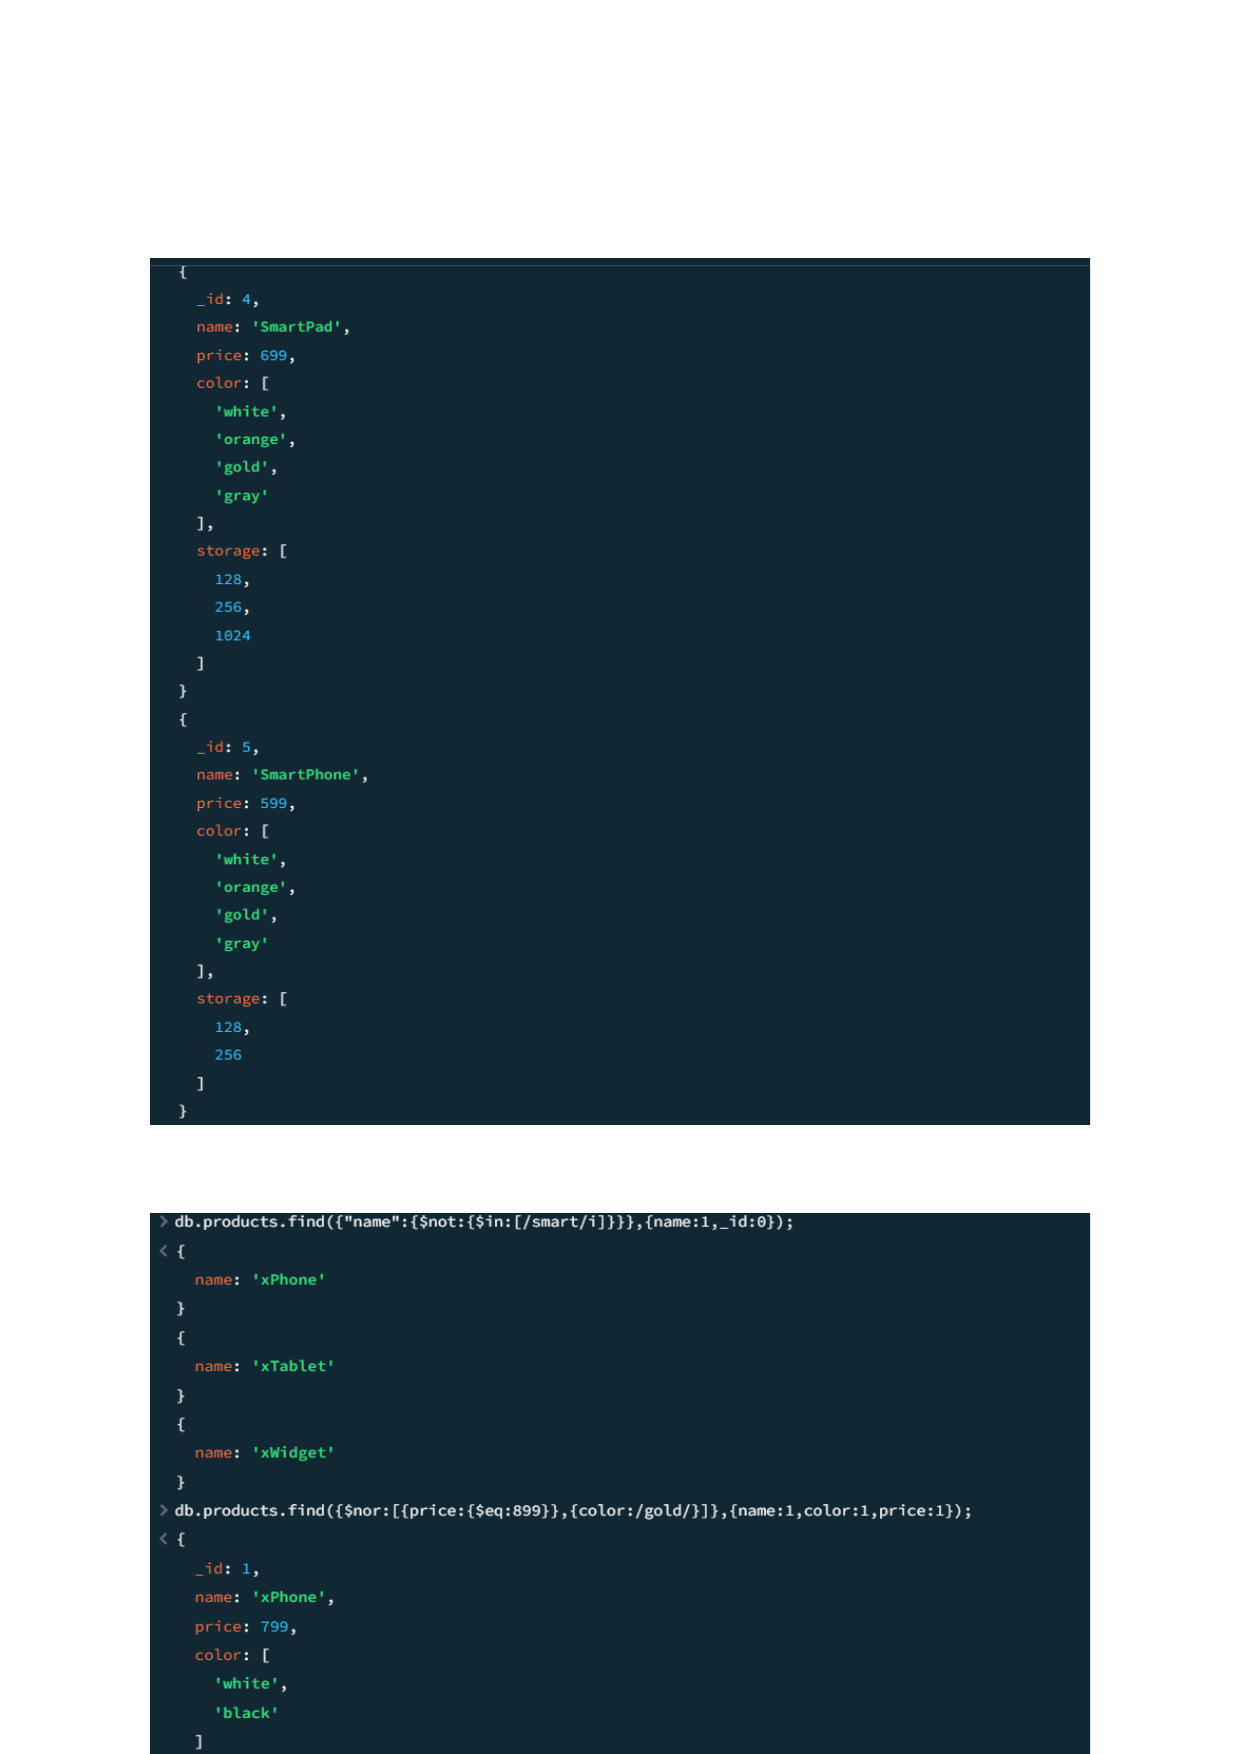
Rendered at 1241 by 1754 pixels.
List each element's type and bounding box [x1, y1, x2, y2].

picture [150, 258, 1091, 1125]
picture [150, 1213, 1091, 1754]
